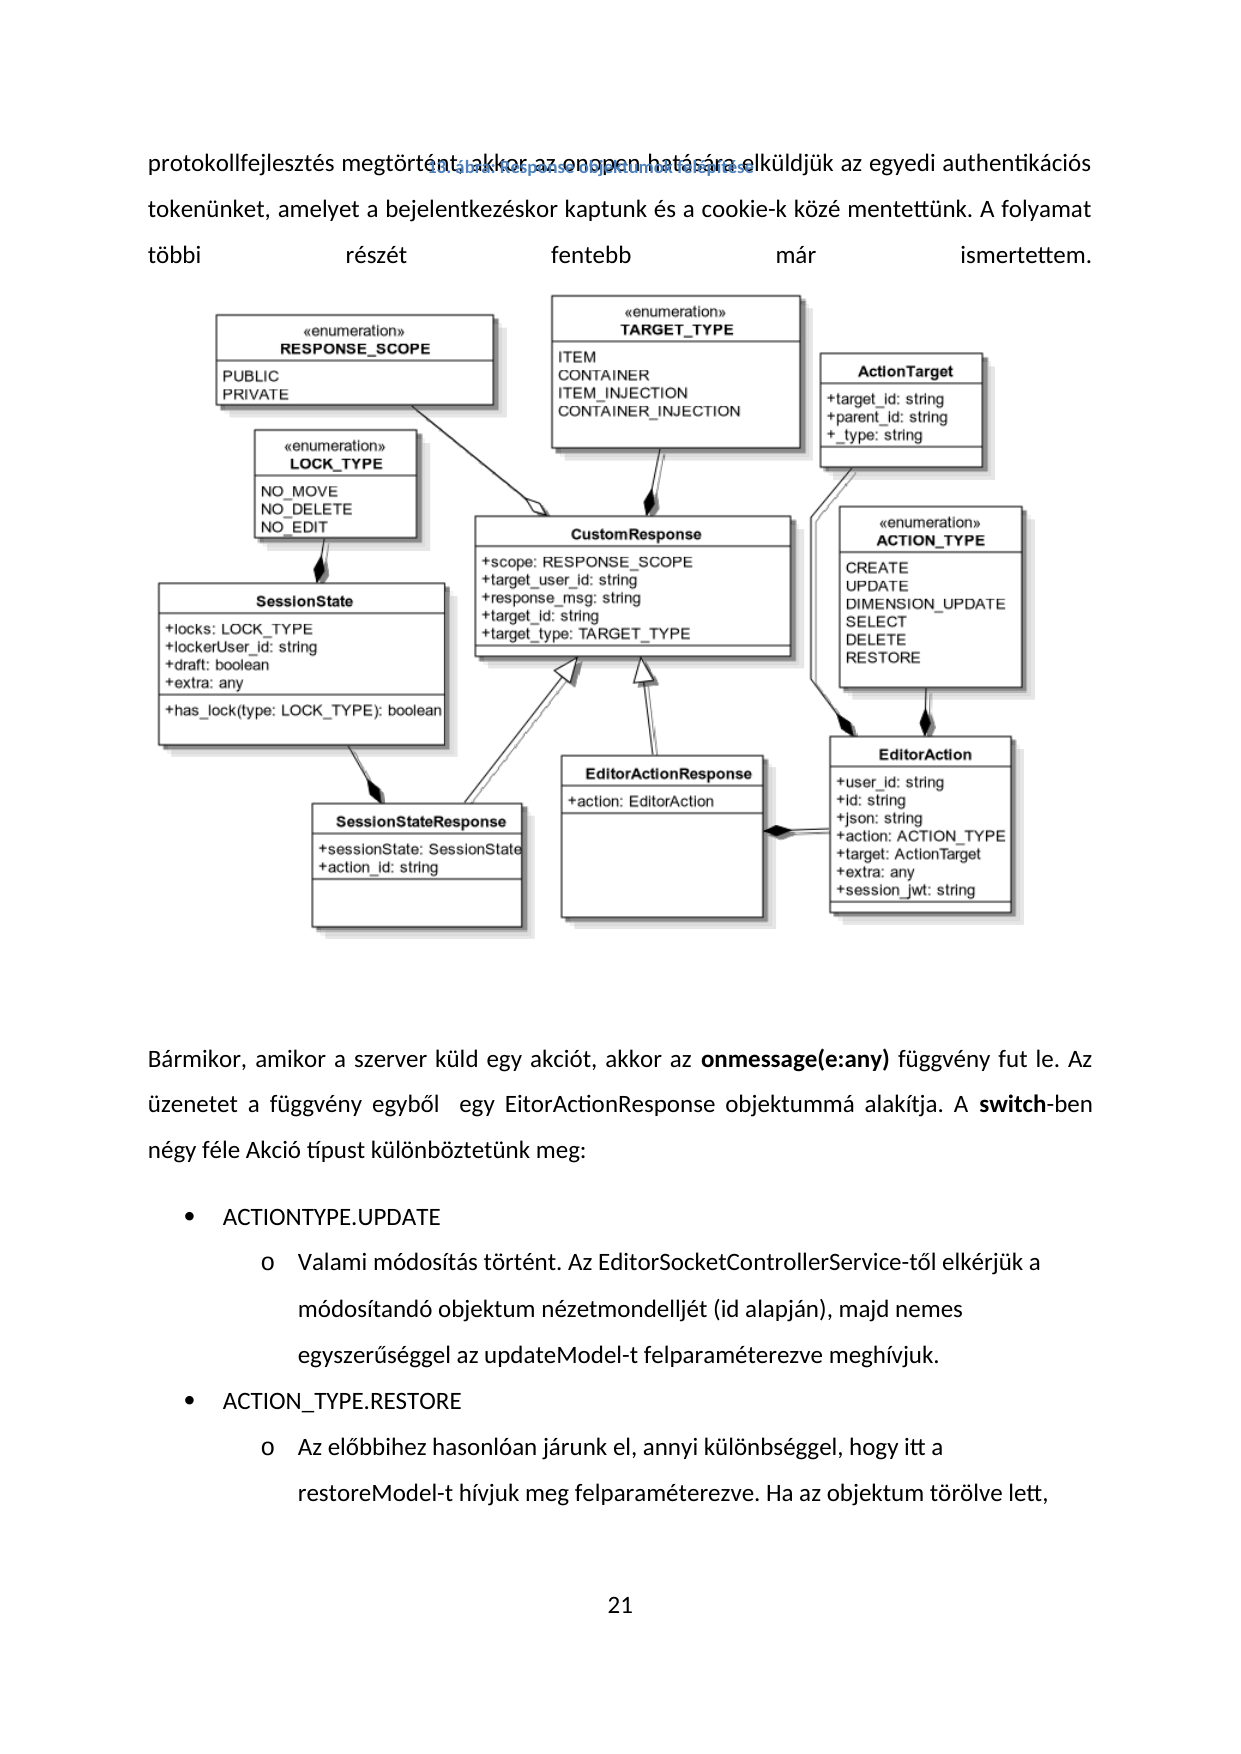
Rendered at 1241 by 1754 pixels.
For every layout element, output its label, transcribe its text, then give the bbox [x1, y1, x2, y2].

text Bármikor, amikor a szerver küld egy akciót, akkor az onmessage(e:any) függvény fut le. Az üzenetet a függvény egyből egy EitorActionResponse objektummá alakítja. A switch-ben négy féle Akció típust különböztetünk meg: [148, 1043, 1093, 1165]
list Valami módosítás történt. Az EditorSocketControllerService-től elkérjük a módosítandó objektum nézetmondelljét (id alapján), majd nemes egyszerűséggel az updateModel-t felparaméterezve meghívjuk. [260, 1246, 1093, 1370]
picture [147, 284, 1034, 939]
text ACTION_TYPE.RESTORE [185, 1385, 1093, 1415]
text ACTIONTYPE.UPDATE [185, 1201, 1093, 1231]
